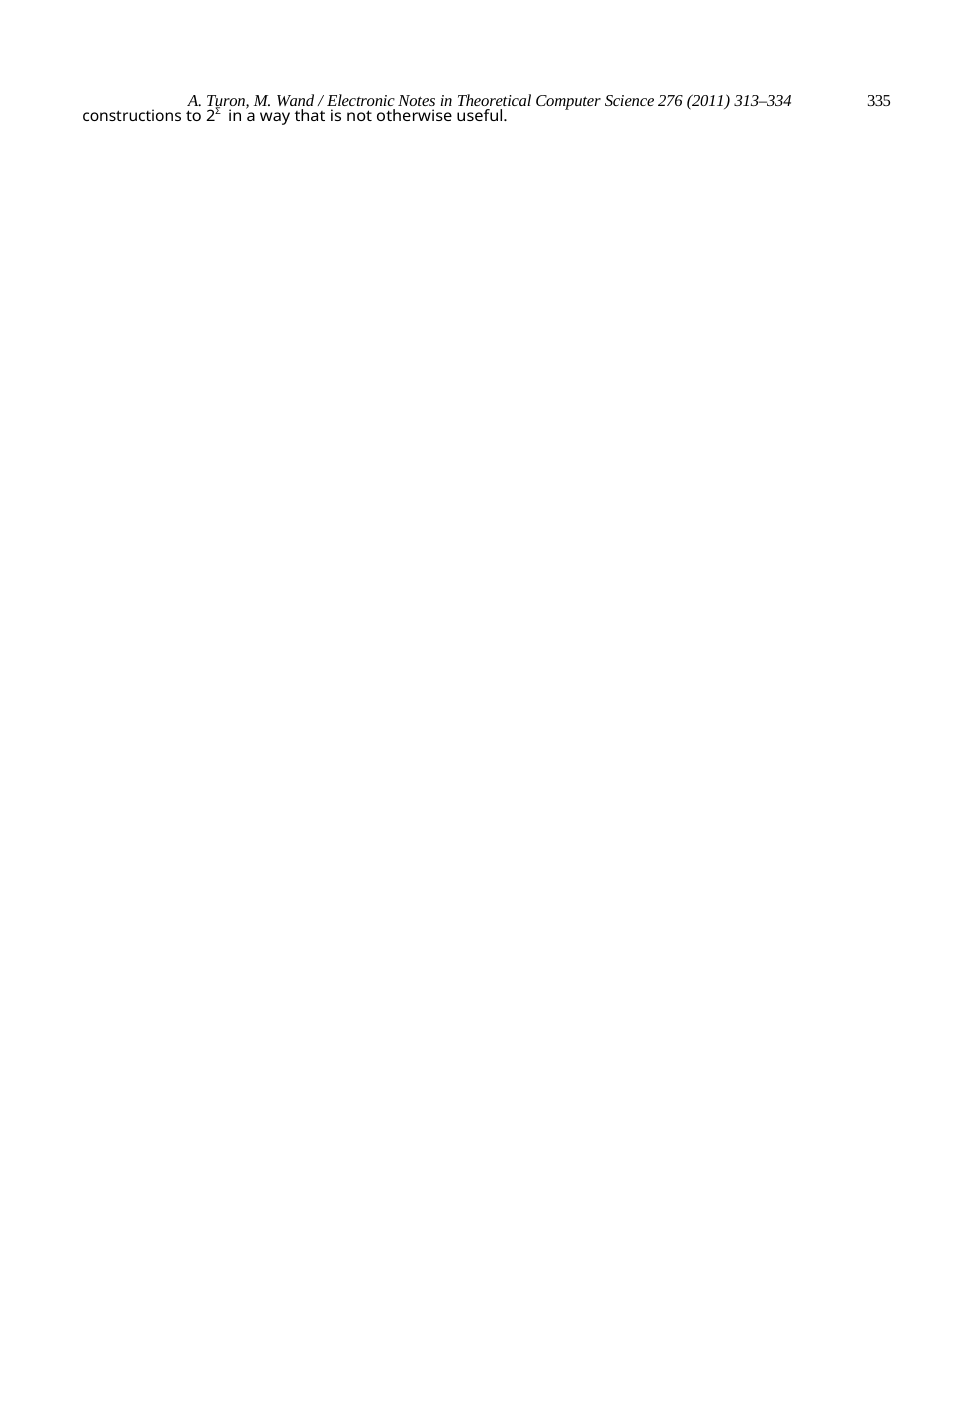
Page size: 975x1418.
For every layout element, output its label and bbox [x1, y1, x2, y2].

text [82, 108, 881, 125]
